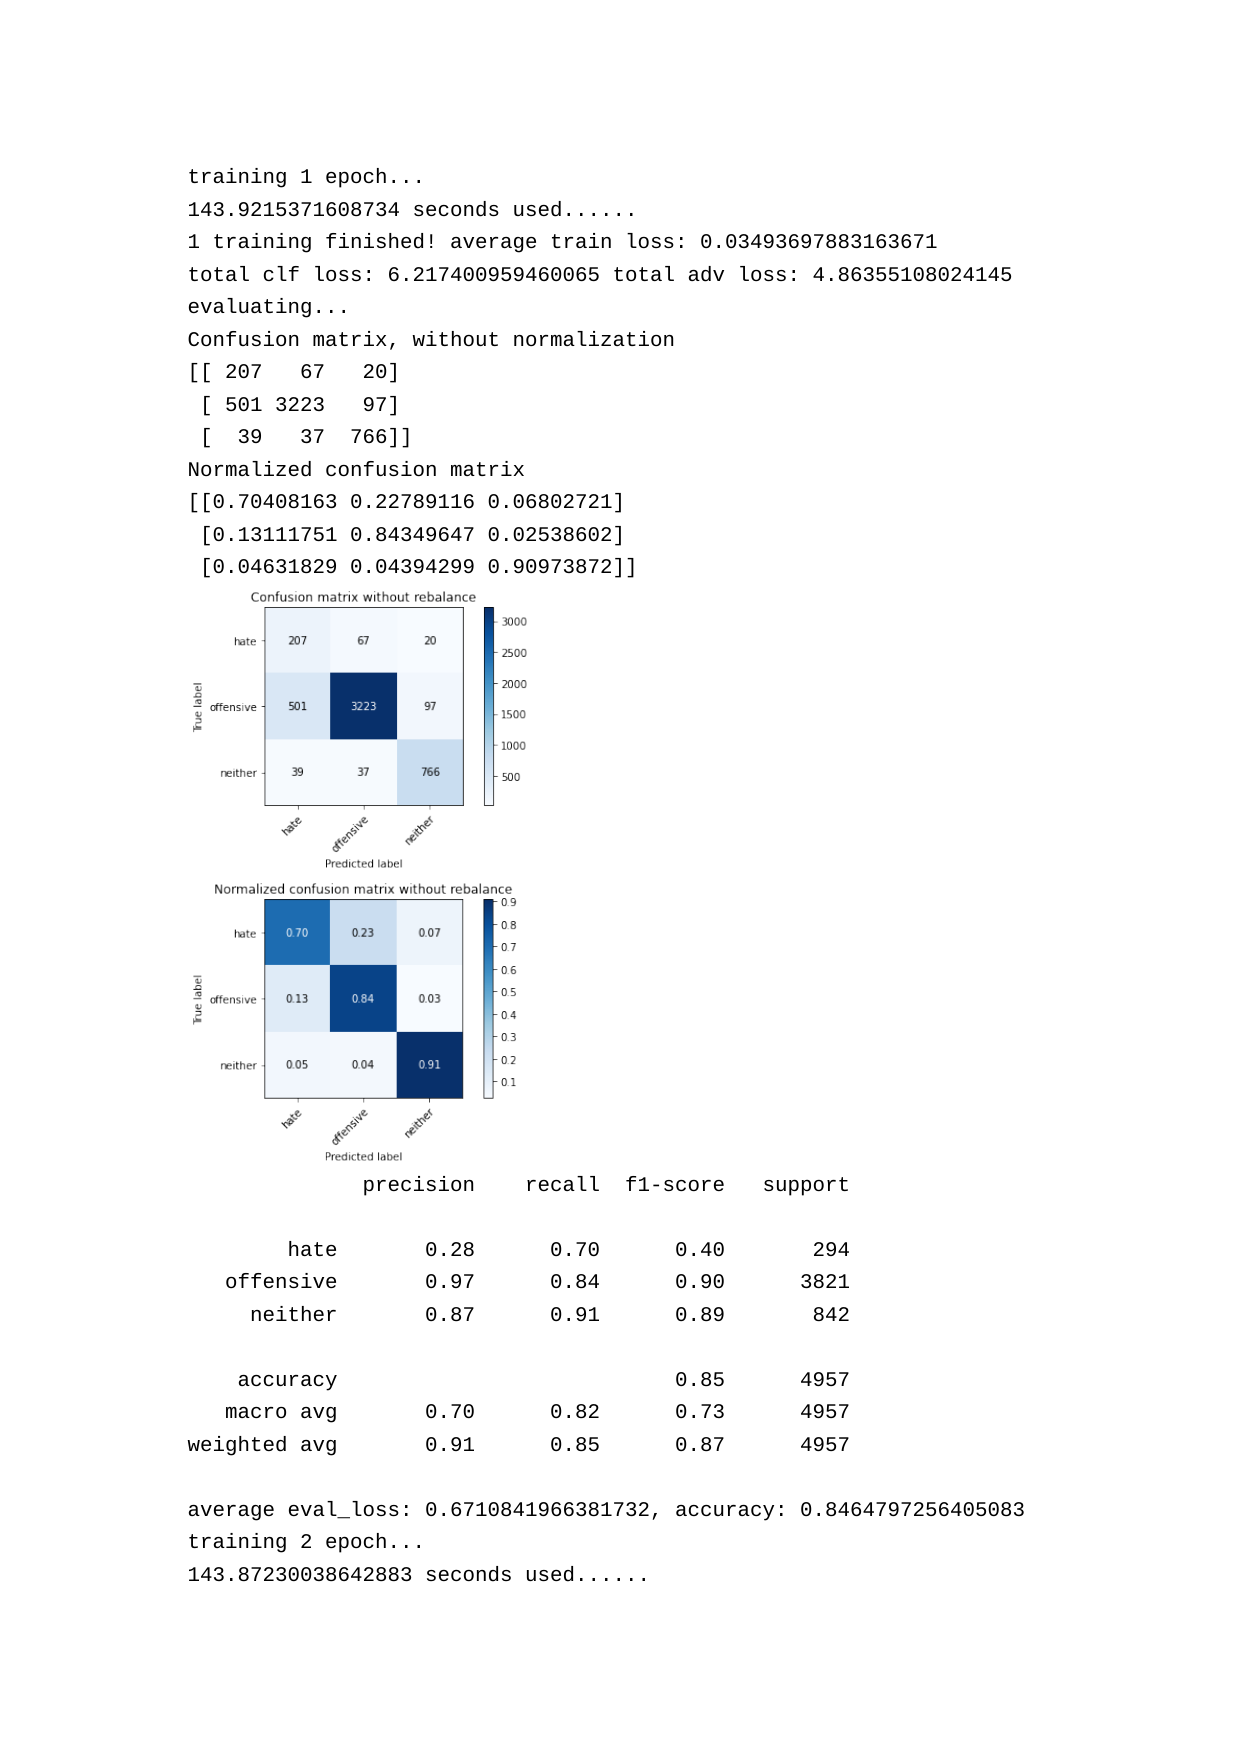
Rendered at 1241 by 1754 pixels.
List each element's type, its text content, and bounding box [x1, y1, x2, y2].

text 143.87230038642883 seconds used...... [187, 1559, 1053, 1592]
text hate 0.28 0.70 0.40 294 [187, 1234, 1053, 1267]
text accuracy 0.85 4957 [187, 1364, 1053, 1397]
text Normalized confusion matrix [187, 454, 1053, 487]
text training 2 epoch... [187, 1527, 1053, 1559]
text Confusion matrix, without normalization [187, 324, 1053, 357]
text [0.13111751 0.84349647 0.02538602] [187, 519, 1053, 552]
text 1 training finished! average train loss: 0.03493697883163671 [187, 227, 1053, 259]
text [[ 207 67 20] [187, 357, 1053, 389]
text training 1 epoch... [187, 162, 1053, 194]
picture [187, 584, 534, 876]
text total clf loss: 6.217400959460065 total adv loss: 4.86355108024145 [187, 259, 1053, 292]
text [0.04631829 0.04394299 0.90973872]] [187, 552, 1053, 584]
text [ 39 37 766]] [187, 422, 1053, 454]
text average eval_loss: 0.6710841966381732, accuracy: 0.8464797256405083 [187, 1494, 1053, 1527]
text precision recall f1-score support [187, 1169, 1053, 1202]
text neither 0.87 0.91 0.89 842 [187, 1299, 1053, 1332]
text 143.9215371608734 seconds used...... [187, 194, 1053, 227]
text offensive 0.97 0.84 0.90 3821 [187, 1267, 1053, 1299]
text [[0.70408163 0.22789116 0.06802721] [187, 487, 1053, 519]
text [ 501 3223 97] [187, 389, 1053, 422]
text evaluating... [187, 292, 1053, 324]
text macro avg 0.70 0.82 0.73 4957 [187, 1397, 1053, 1429]
text weighted avg 0.91 0.85 0.87 4957 [187, 1429, 1053, 1462]
picture [187, 877, 524, 1169]
